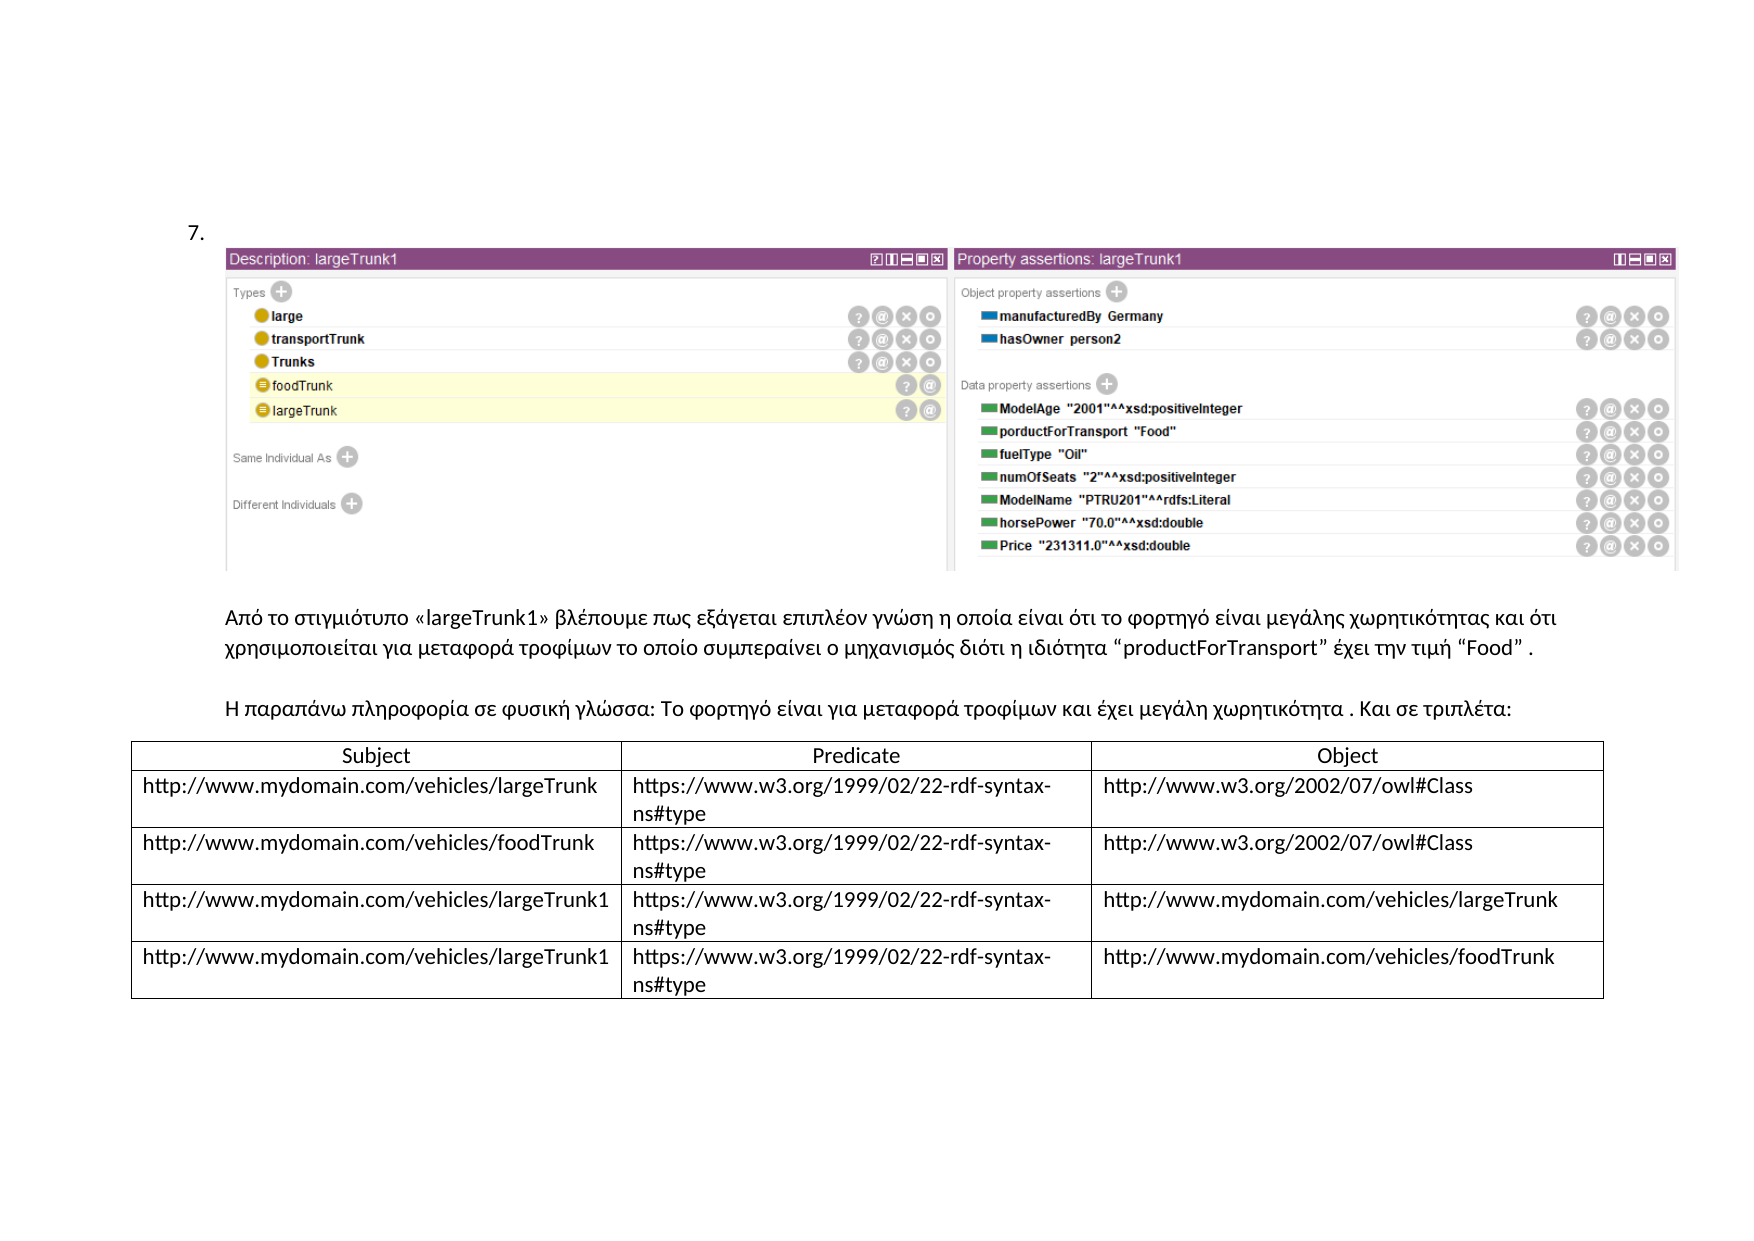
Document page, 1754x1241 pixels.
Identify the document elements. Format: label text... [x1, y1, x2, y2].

table_cell https://www.w3.org/1999/02/22-rdf-syntax-ns#type [622, 828, 1091, 884]
table_cell http://www.mydomain.com/vehicles/foodTrunk [1092, 942, 1603, 998]
table_cell http://www.mydomain.com/vehicles/largeTrunk [132, 771, 621, 827]
picture [225, 247, 1679, 571]
table_cell http://www.mydomain.com/vehicles/largeTrunk1 [132, 885, 621, 941]
table_cell http://www.mydomain.com/vehicles/largeTrunk1 [132, 942, 621, 998]
list Η παραπάνω πληροφορία σε φυσική γλώσσα: Το φορτηγό είναι για μεταφορά τροφίμων και έχει μεγάλη χωρητικότητα . Και σε τριπλέτα: [225, 694, 1604, 722]
table_header Object [1092, 742, 1603, 770]
table_cell http://www.w3.org/2002/07/owl#Class [1092, 828, 1603, 884]
table_cell https://www.w3.org/1999/02/22-rdf-syntax-ns#type [622, 885, 1091, 941]
table_cell http://www.mydomain.com/vehicles/foodTrunk [132, 828, 621, 884]
table_cell http://www.mydomain.com/vehicles/largeTrunk [1092, 885, 1603, 941]
table_cell https://www.w3.org/1999/02/22-rdf-syntax-ns#type [622, 942, 1091, 998]
list Από το στιγμιότυπο «largeTrunk1» βλέπουμε πως εξάγεται επιπλέον γνώση η οποία είναι ότι το φορτηγό είναι μεγάλης χωρητικότητας και ότι χρησιμοποιείται για μεταφορά τροφίμων το οποίο συμπεραίνει ο μηχανισμός διότι η ιδιότητα “productForTransport” έχει την τιμή “Food” . [225, 603, 1604, 661]
table_cell https://www.w3.org/1999/02/22-rdf-syntax-ns#type [622, 771, 1091, 827]
table_header Predicate [622, 742, 1091, 770]
table_cell http://www.w3.org/2002/07/owl#Class [1092, 771, 1603, 827]
table_header Subject [132, 742, 621, 770]
